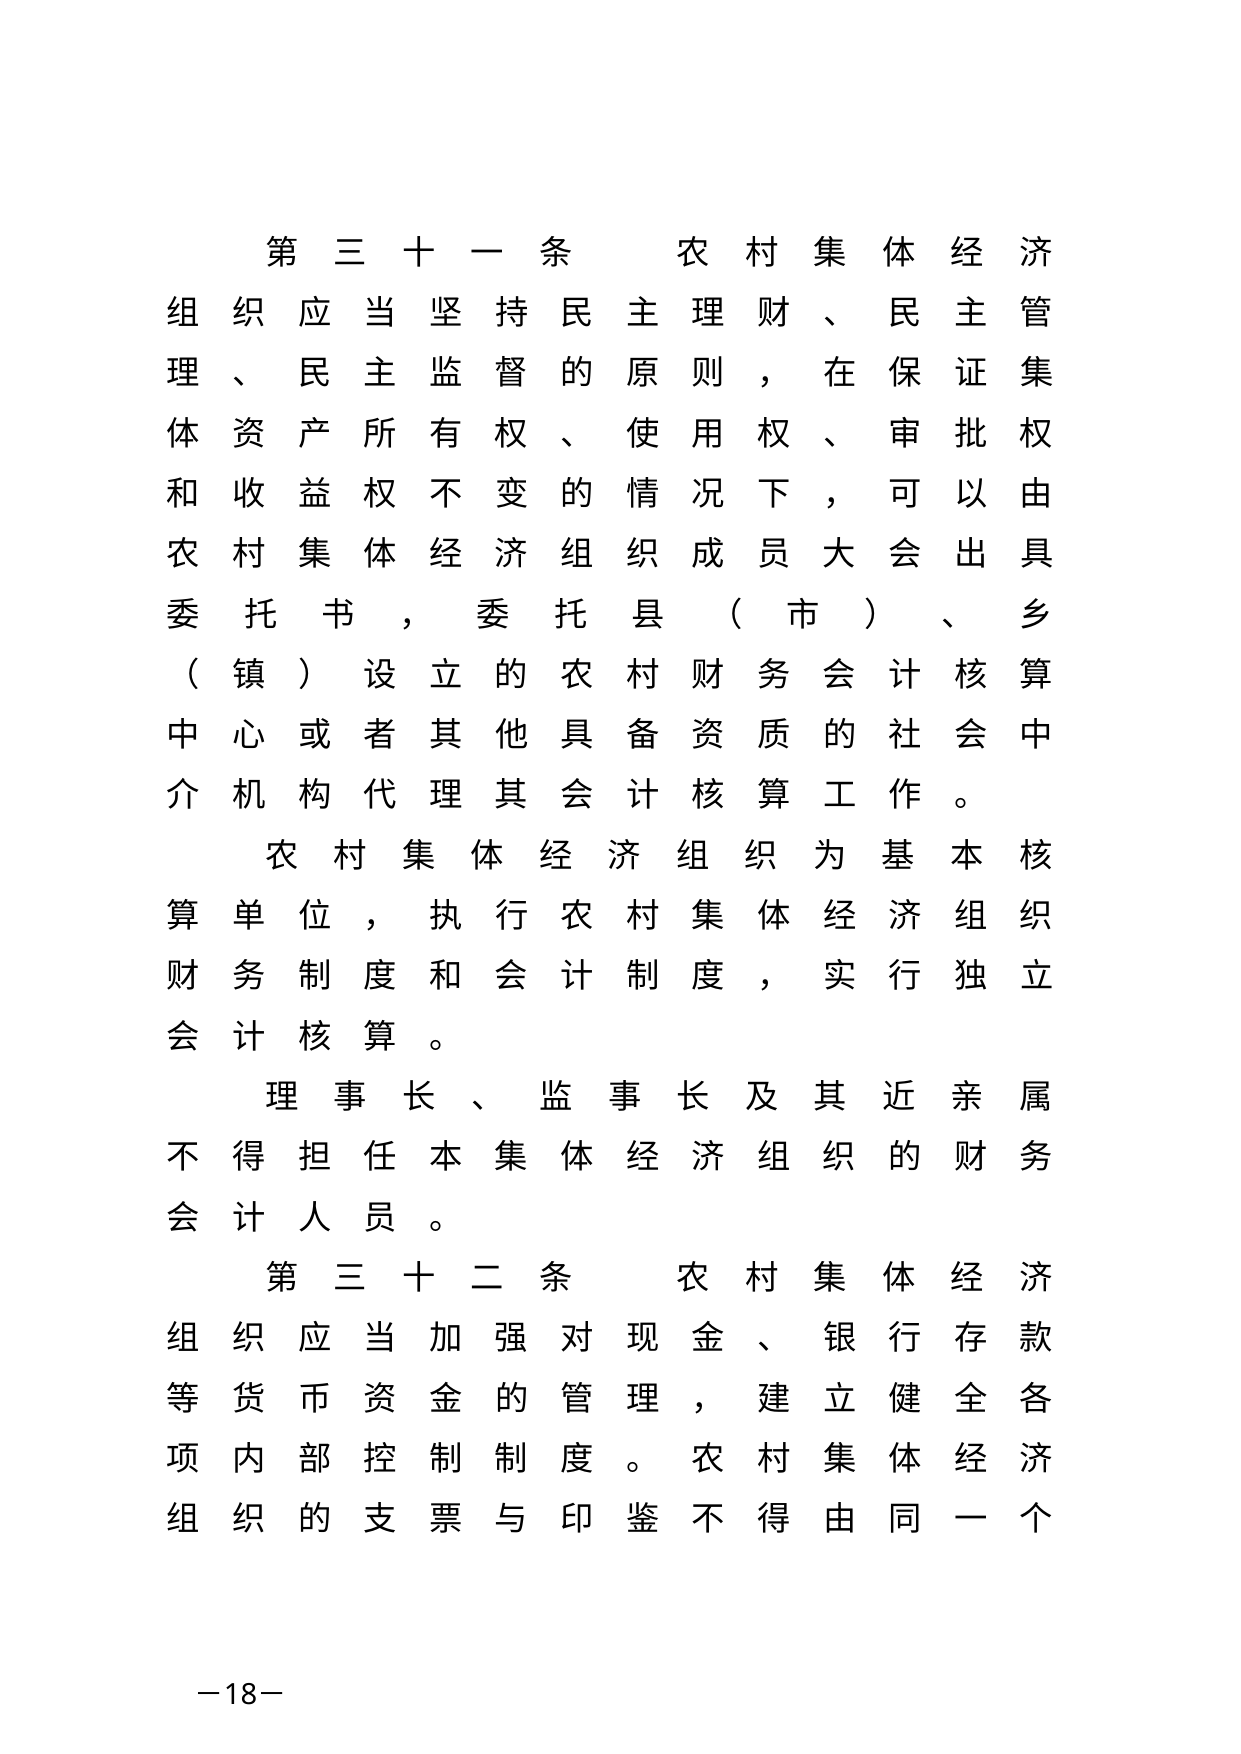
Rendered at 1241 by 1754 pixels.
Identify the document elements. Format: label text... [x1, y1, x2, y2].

text 农村集体经济组织为基本核算单位，执行农村集体经济组织财务制度和会计制度，实行独立会计核算。 [167, 822, 1085, 1064]
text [167, 1245, 1085, 1546]
text 理事长、监事长及其近亲属不得担任本集体经济组织的财务会计人员。 [167, 1064, 1085, 1245]
text 第三十一条 农村集体经济组织应当坚持民主理财、民主管理、民主监督的原则，在保证集体资产所有权、使用权、审批权和收益权不变的情况下，可以由农村集体经济组织成员大会出具委托书，委托县（市）、乡（镇）设立的农村财务会计核算中心或者其他具备资质的社会中介机构代理其会计核算工作。 [167, 219, 1085, 822]
